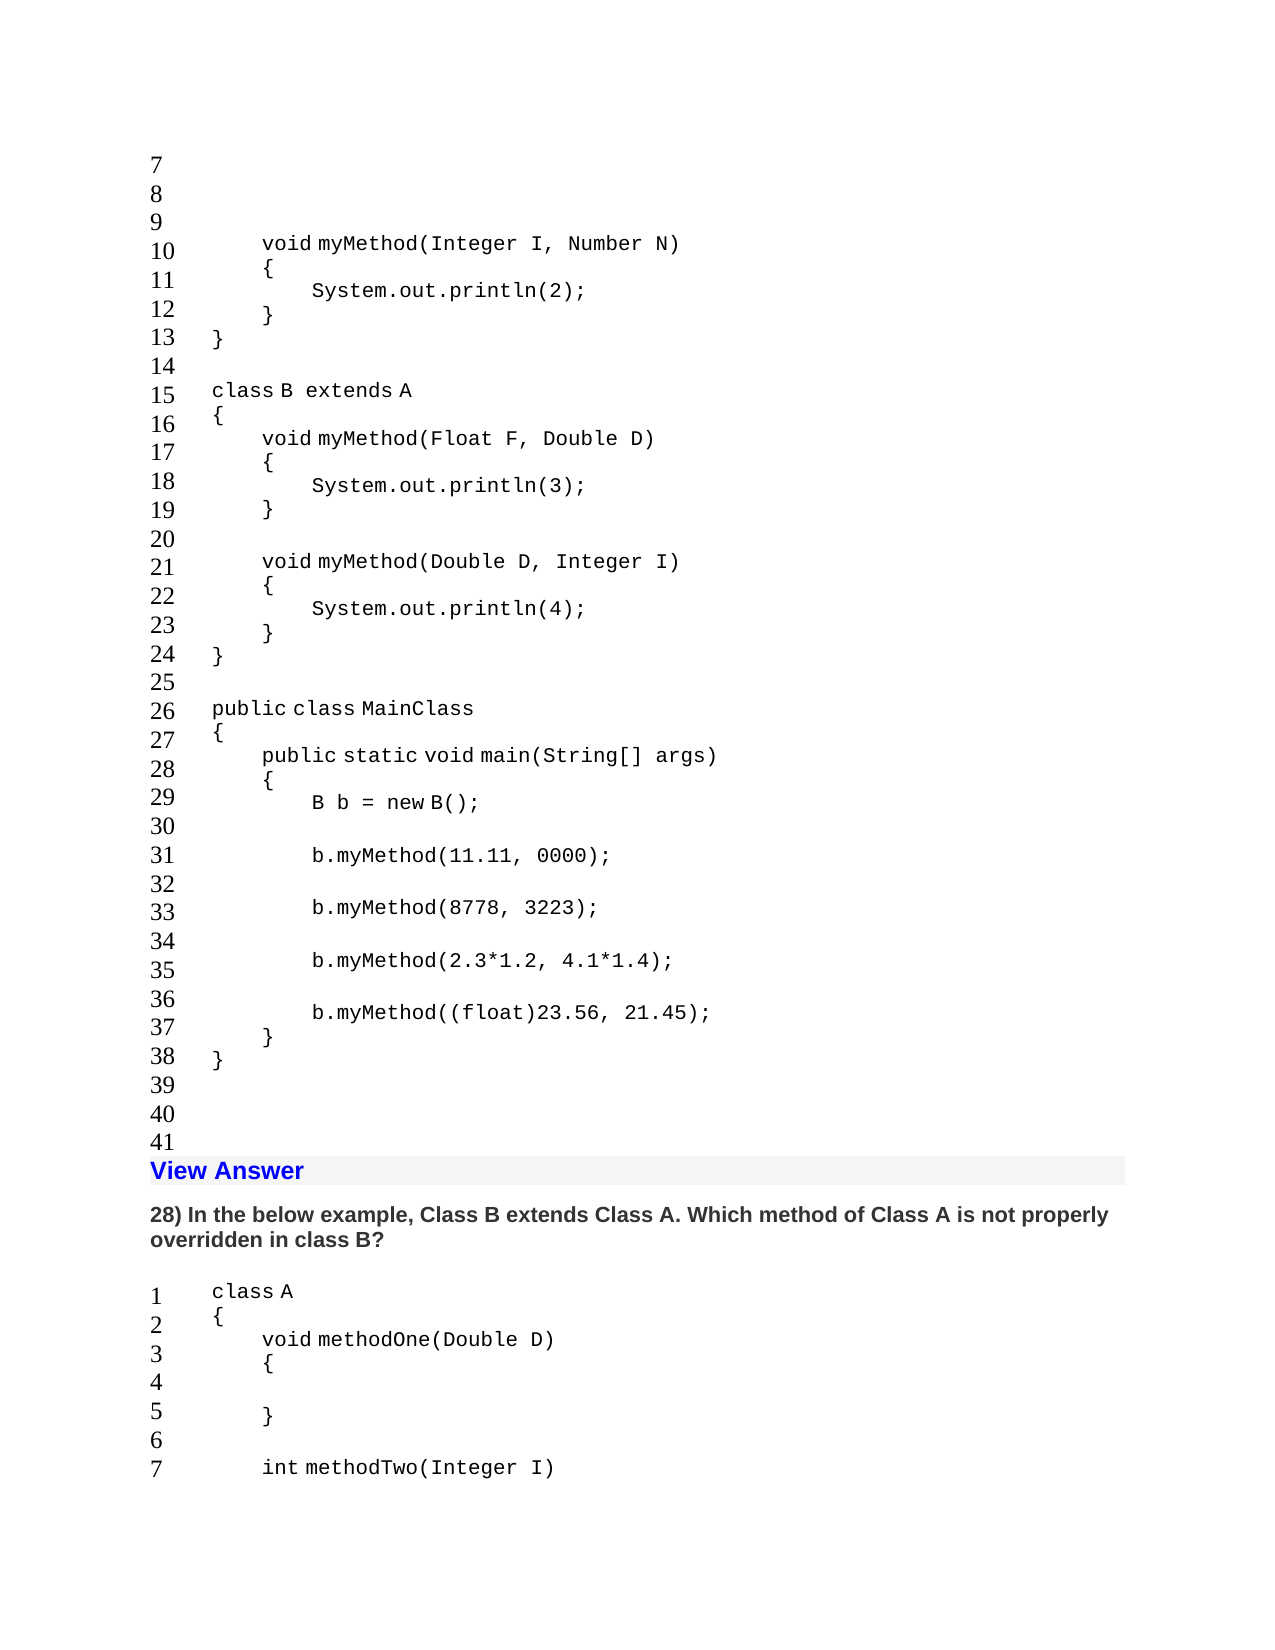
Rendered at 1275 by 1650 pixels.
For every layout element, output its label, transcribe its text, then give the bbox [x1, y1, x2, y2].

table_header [212, 150, 1275, 1156]
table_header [150, 150, 212, 1156]
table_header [150, 1281, 212, 1482]
text 28) In the below example, Class B extends Class A. Which method of Class A is not properly overridden in class B? [150, 1202, 1125, 1252]
text View Answer [150, 1156, 1125, 1185]
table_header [212, 1281, 1275, 1482]
